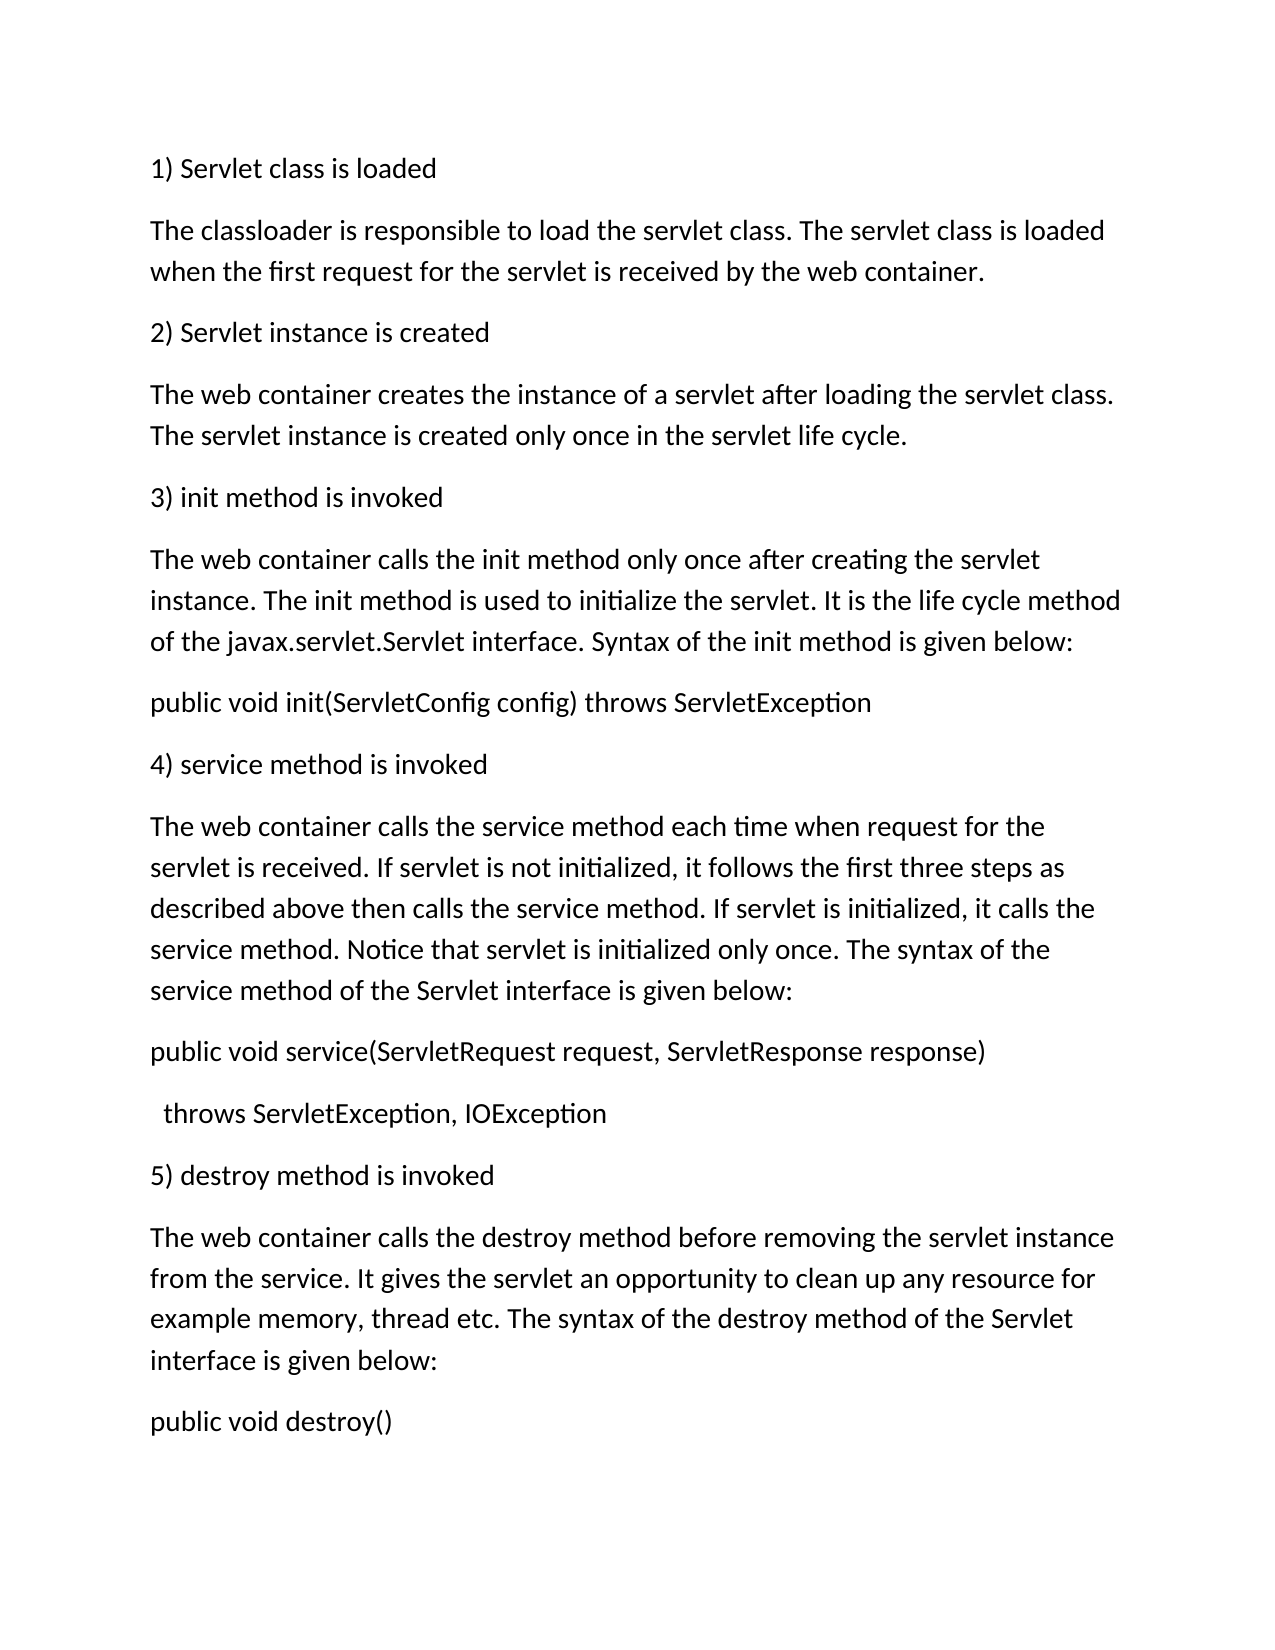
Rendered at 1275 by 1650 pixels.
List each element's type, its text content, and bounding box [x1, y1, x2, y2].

text The web container calls the service method each time when request for the servlet is received. If servlet is not initialized, it follows the first three steps as described above then calls the service method. If servlet is initialized, it calls the service method. Notice that servlet is initialized only once. The syntax of the service method of the Servlet interface is given below: [150, 808, 1125, 1007]
text 2) Servlet instance is created [150, 314, 1125, 350]
text The web container creates the instance of a servlet after loading the servlet class. The servlet instance is created only once in the servlet life cycle. [150, 376, 1125, 453]
text 4) service method is invoked [150, 746, 1125, 782]
text public void service(ServletRequest request, ServletResponse response) [150, 1033, 1125, 1069]
text public void destroy() [150, 1403, 1125, 1439]
text 1) Servlet class is loaded [150, 150, 1125, 186]
text The web container calls the destroy method before removing the servlet instance from the service. It gives the servlet an opportunity to clean up any resource for example memory, thread etc. The syntax of the destroy method of the Servlet interface is given below: [150, 1219, 1125, 1377]
text The classloader is responsible to load the servlet class. The servlet class is loaded when the first request for the servlet is received by the web container. [150, 212, 1125, 288]
text 5) destroy method is invoked [150, 1157, 1125, 1193]
text throws ServletException, IOException [150, 1095, 1125, 1131]
text public void init(ServletConfig config) throws ServletException [150, 684, 1125, 720]
text The web container calls the init method only once after creating the servlet instance. The init method is used to initialize the servlet. It is the life cycle method of the javax.servlet.Servlet interface. Syntax of the init method is given below: [150, 541, 1125, 658]
text 3) init method is invoked [150, 479, 1125, 514]
